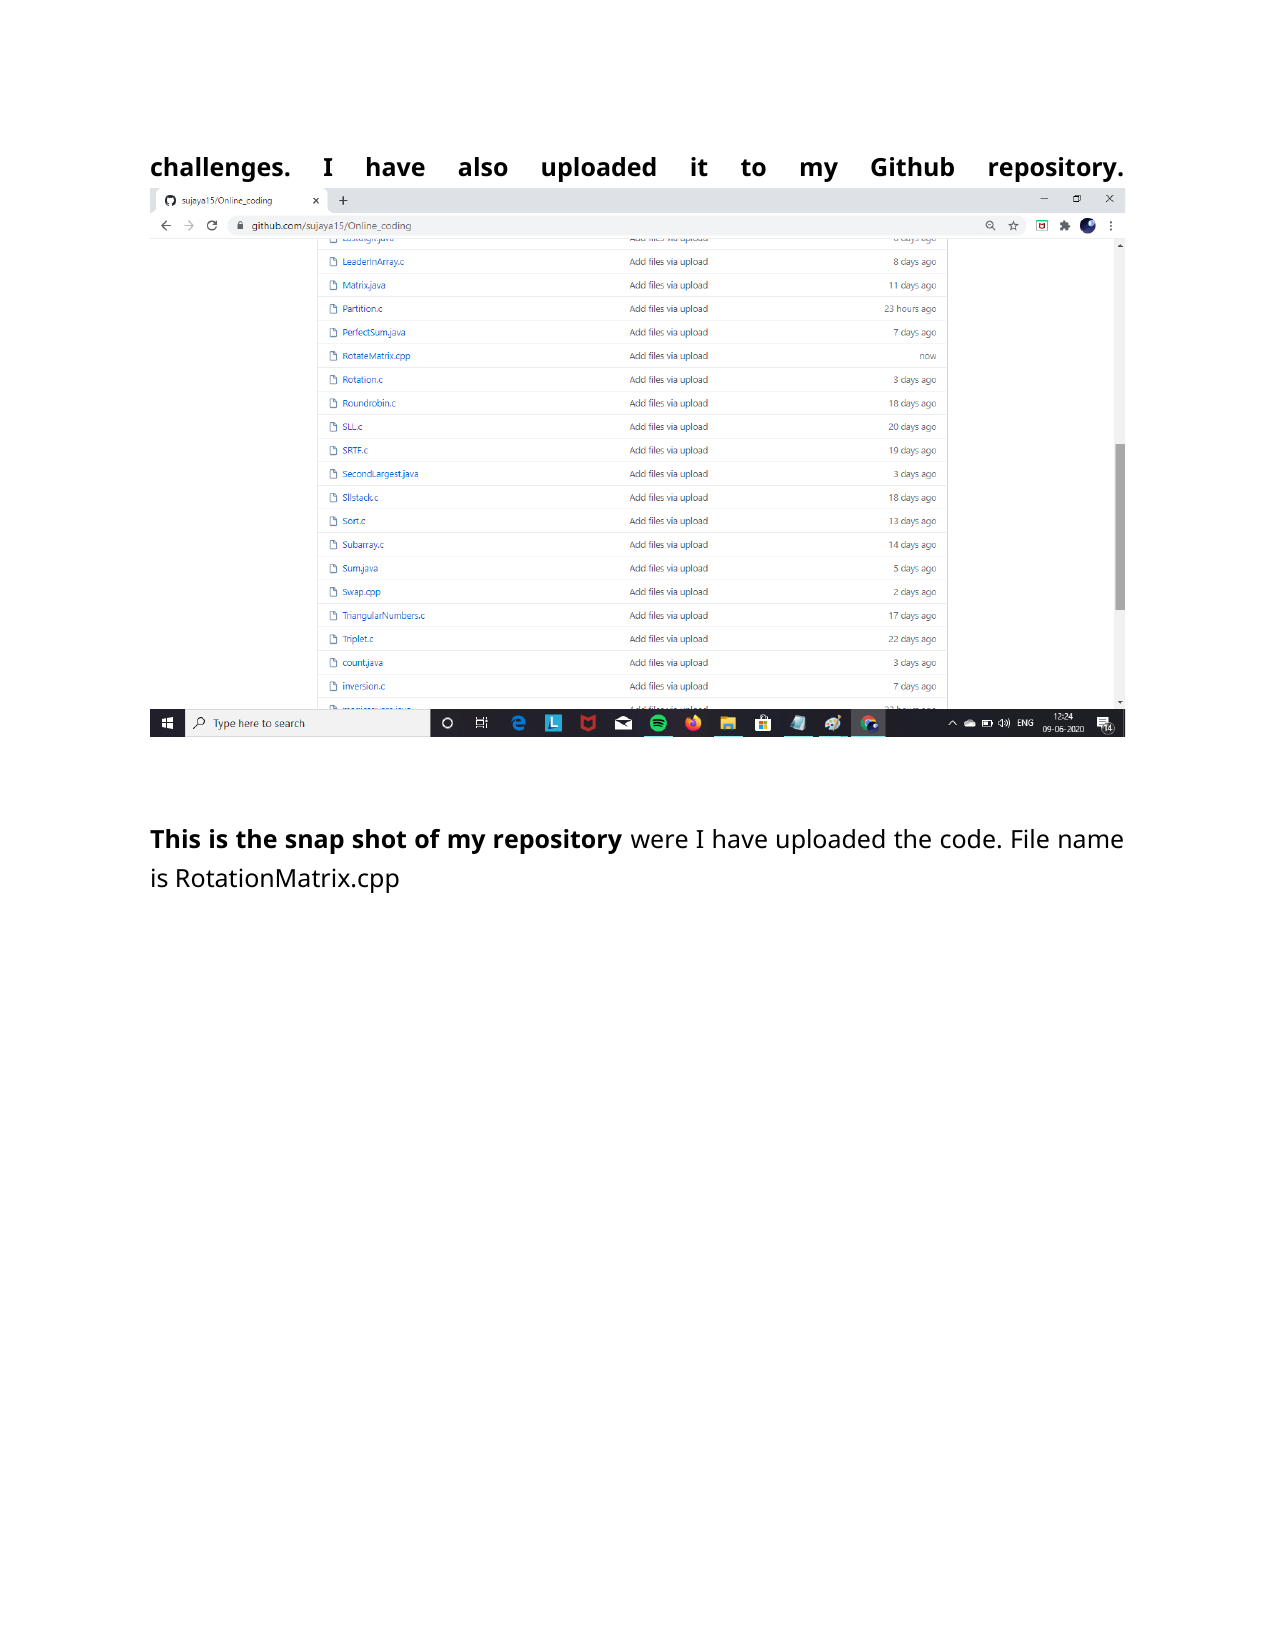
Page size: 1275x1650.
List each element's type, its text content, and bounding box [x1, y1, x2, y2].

picture [150, 188, 1125, 737]
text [150, 150, 1125, 188]
text This is the snap shot of my repository were I have uploaded the code. File name is RotationMatrix.cpp [150, 821, 1125, 894]
